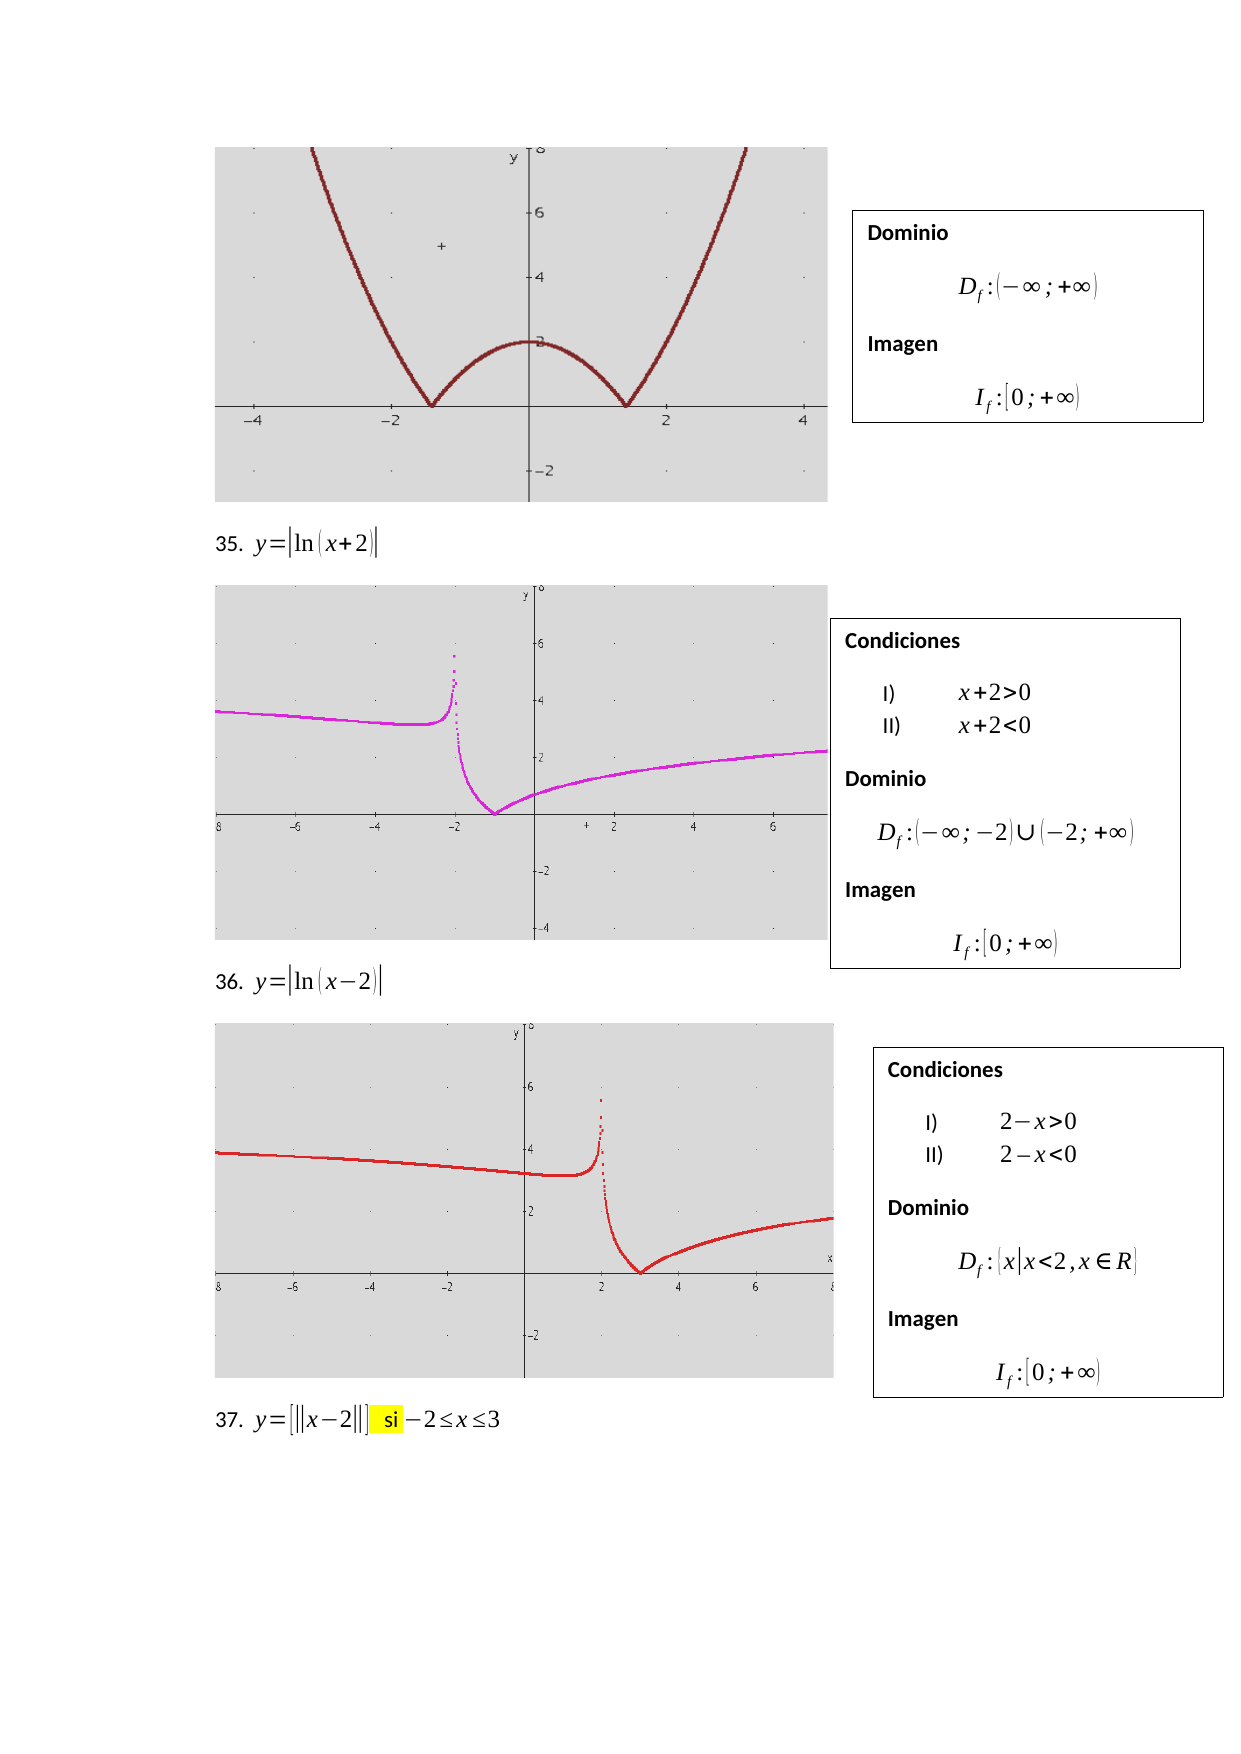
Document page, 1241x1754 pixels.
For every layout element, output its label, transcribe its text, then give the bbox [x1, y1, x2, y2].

list si [215, 1402, 1063, 1436]
